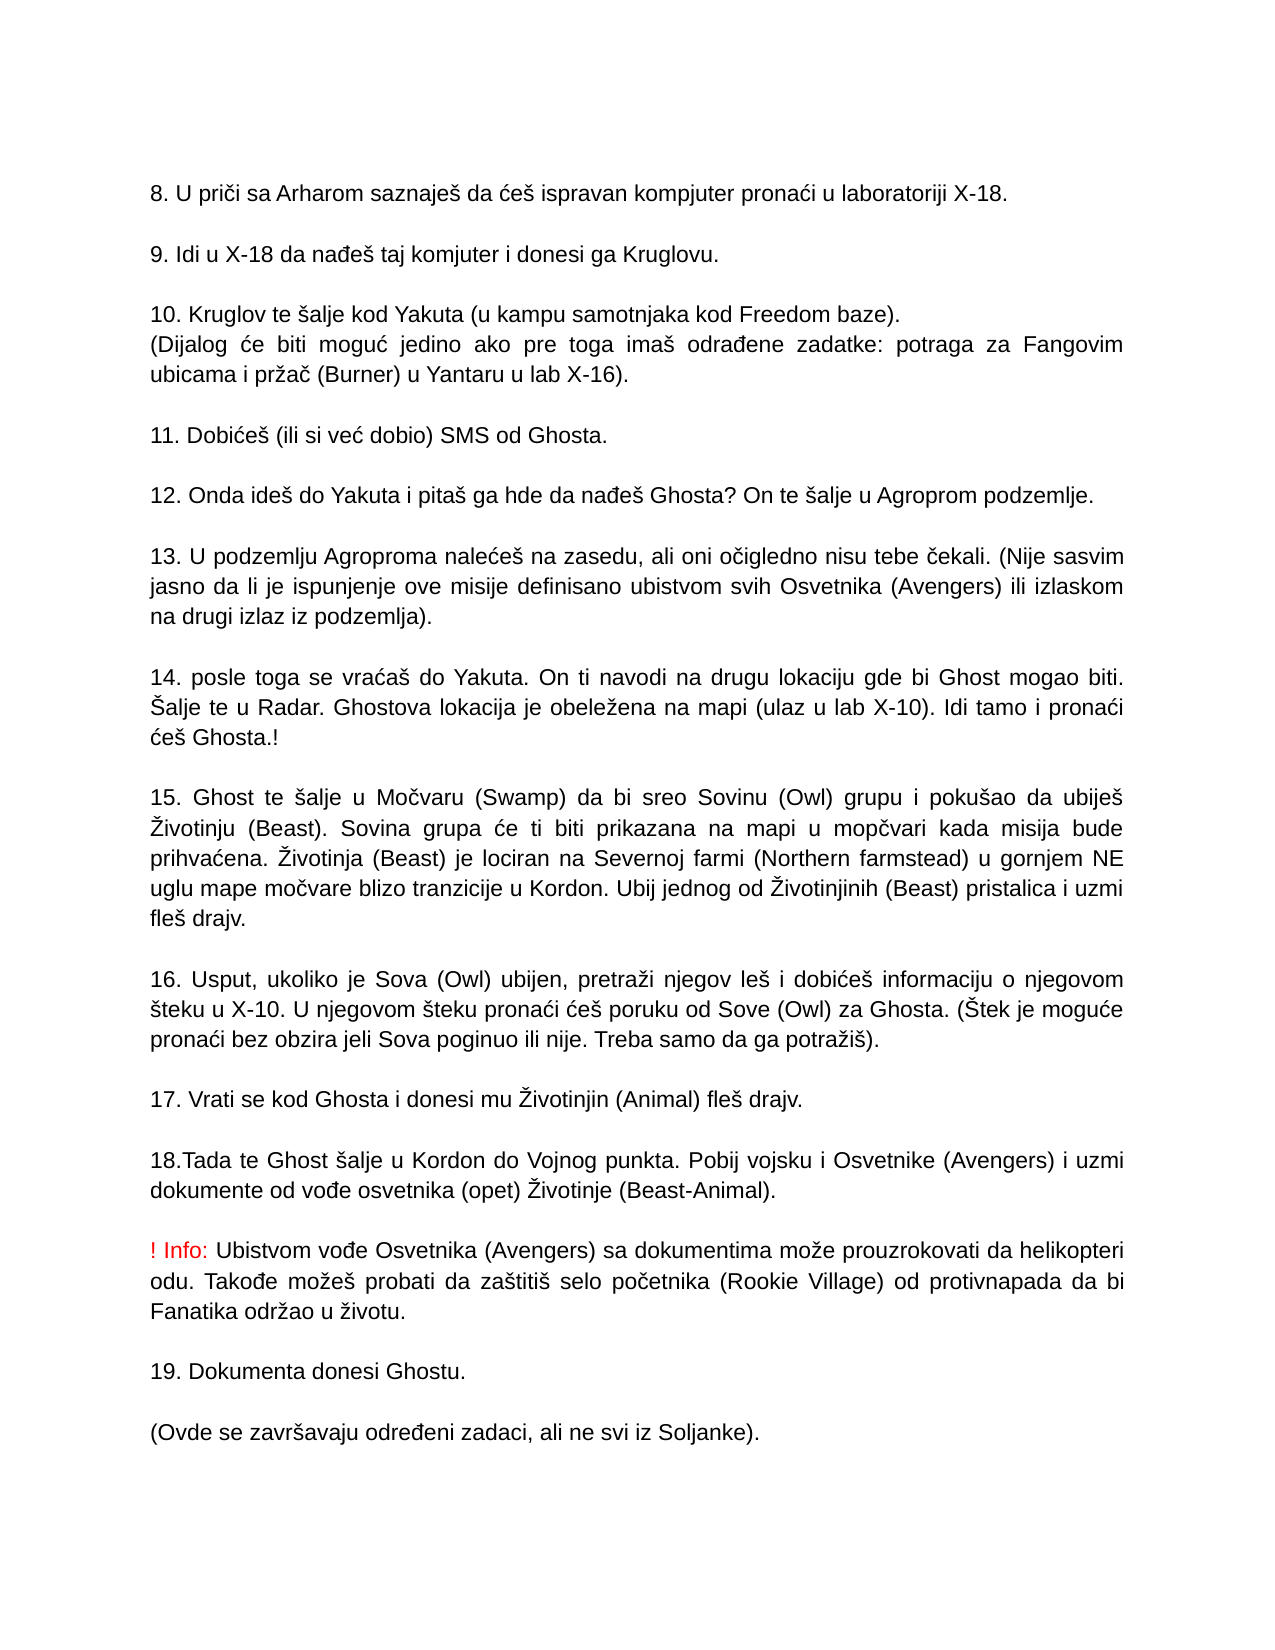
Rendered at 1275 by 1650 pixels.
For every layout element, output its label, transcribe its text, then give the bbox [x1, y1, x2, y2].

text 18.Tada te Ghost šalje u Kordon do Vojnog punkta. Pobij vojsku i Osvetnike (Avengers) i uzmi dokumente od vođe osvetnika (opet) Životinje (Beast-Animal). [150, 1147, 1125, 1203]
text 17. Vrati se kod Ghosta i donesi mu Životinjin (Animal) fleš drajv. [150, 1086, 1125, 1113]
text 14. posle toga se vraćaš do Yakuta. On ti navodi na drugu lokaciju gde bi Ghost mogao biti. Šalje te u Radar. Ghostova lokacija je obeležena na mapi (ulaz u lab X-10). Idi tamo i pronaći ćeš Ghosta.! [150, 663, 1125, 750]
text 15. Ghost te šalje u Močvaru (Swamp) da bi sreo Sovinu (Owl) grupu i pokušao da ubiješ Životinju (Beast). Sovina grupa će ti biti prikazana na mapi u mopčvari kada misija bude prihvaćena. Životinja (Beast) je lociran na Severnoj farmi (Northern farmstead) u gornjem NE uglu mape močvare blizo tranzicije u Kordon. Ubij jednog od Životinjinih (Beast) pristalica i uzmi fleš drajv. [150, 784, 1125, 932]
text 9. Idi u X-18 da nađeš taj komjuter i donesi ga Kruglovu. [150, 241, 1125, 267]
text 12. Onda ideš do Yakuta i pitaš ga hde da nađeš Ghosta? On te šalje u Agroprom podzemlje. [150, 482, 1125, 509]
text 8. U priči sa Arharom saznaješ da ćeš ispravan kompjuter pronaći u laboratoriji X-18. [150, 180, 1125, 207]
text 10. Kruglov te šalje kod Yakuta (u kampu samotnjaka kod Freedom baze). [150, 301, 1125, 327]
text 19. Dokumenta donesi Ghostu. [150, 1358, 1125, 1385]
text 13. U podzemlju Agroproma nalećeš na zasedu, ali oni očigledno nisu tebe čekali. (Nije sasvim jasno da li je ispunjenje ove misije definisano ubistvom svih Osvetnika (Avengers) ili izlaskom na drugi izlaz iz podzemlja). [150, 543, 1125, 629]
text 16. Usput, ukoliko je Sova (Owl) ubijen, pretraži njegov leš i dobićeš informaciju o njegovom šteku u X-10. U njegovom šteku pronaći ćeš poruku od Sove (Owl) za Ghosta. (Štek je moguće pronaći bez obzira jeli Sova poginuo ili nije. Treba samo da ga potražiš). [150, 966, 1125, 1052]
text 11. Dobićeš (ili si već dobio) SMS od Ghosta. [150, 422, 1125, 448]
text (Dijalog će biti moguć jedino ako pre toga imaš odrađene zadatke: potraga za Fangovim ubicama i pržač (Burner) u Yantaru u lab X-16). [150, 331, 1125, 388]
text ! Info: Ubistvom vođe Osvetnika (Avengers) sa dokumentima može prouzrokovati da helikopteri odu. Takođe možeš probati da zaštitiš selo početnika (Rookie Village) od protivnapada da bi Fanatika održao u životu. [150, 1237, 1125, 1324]
text (Ovde se završavaju određeni zadaci, ali ne svi iz Soljanke). [150, 1419, 1125, 1445]
